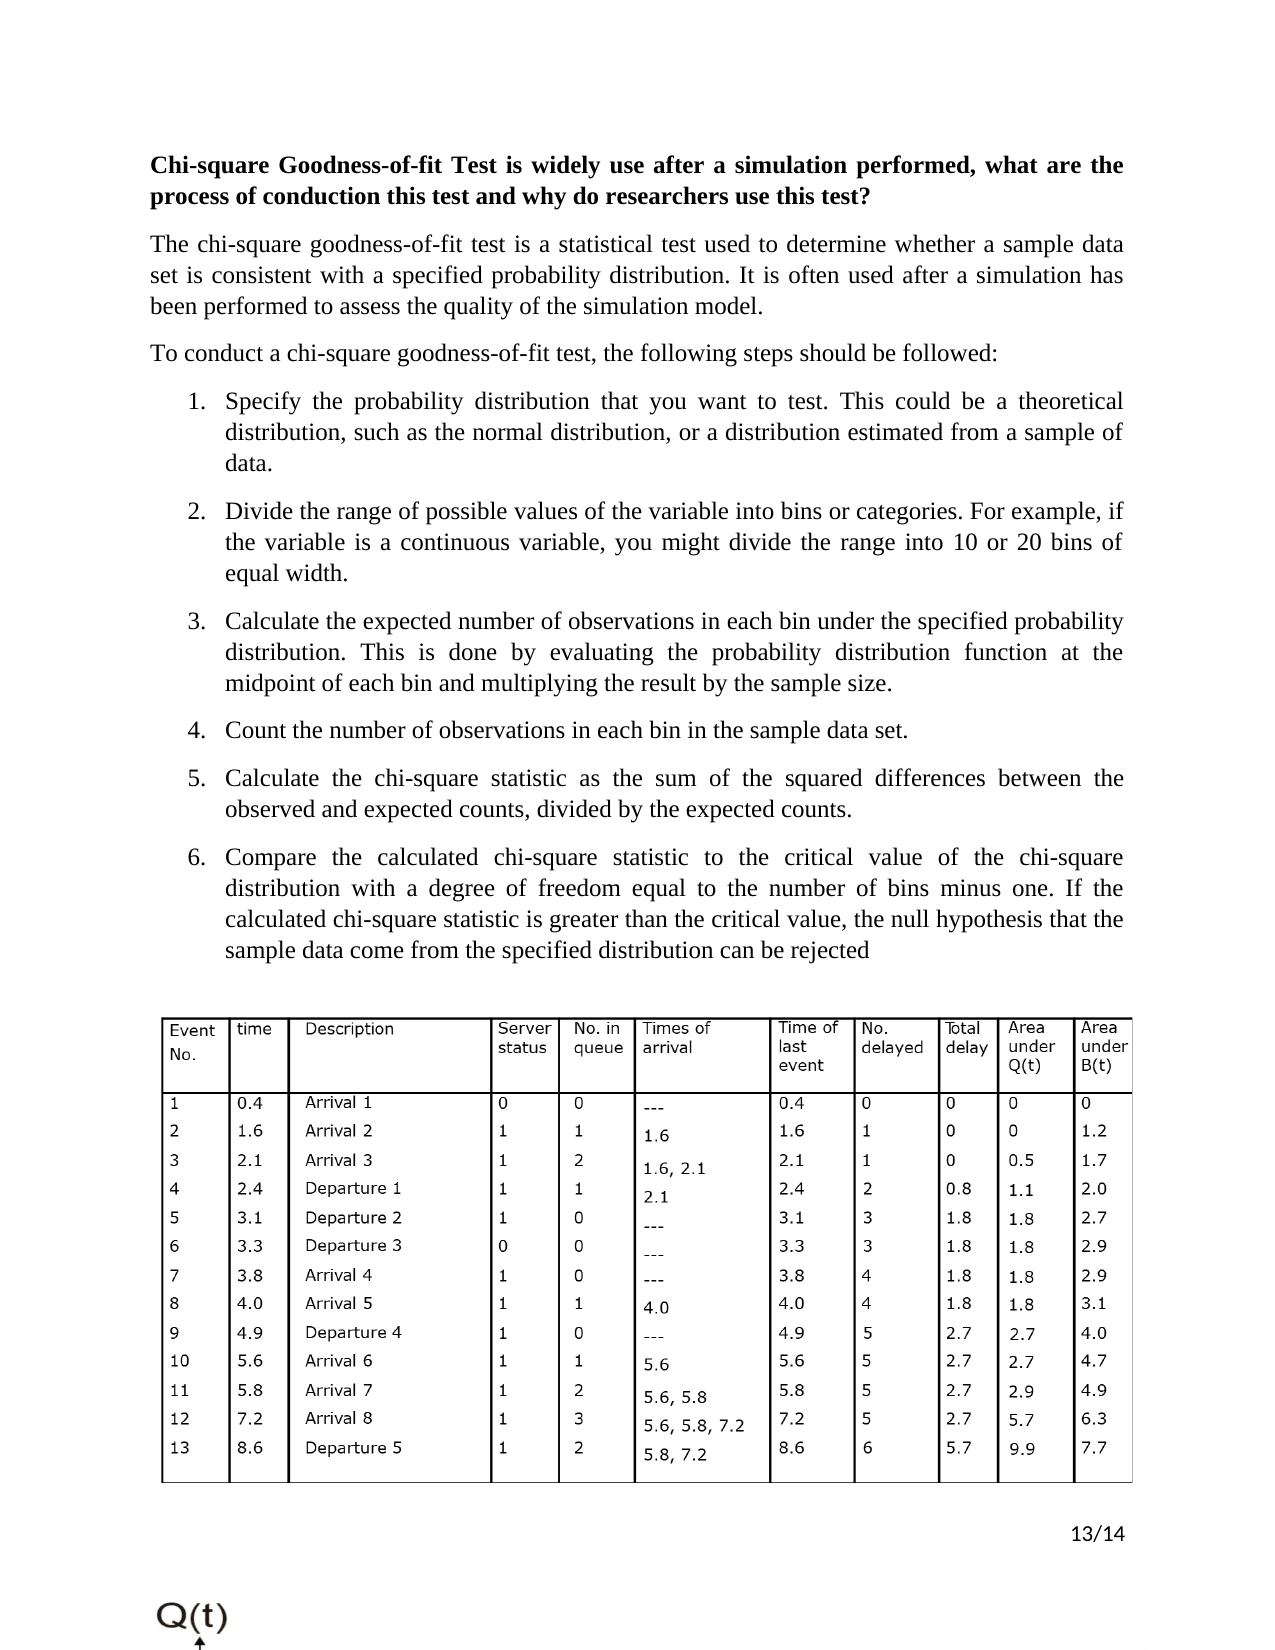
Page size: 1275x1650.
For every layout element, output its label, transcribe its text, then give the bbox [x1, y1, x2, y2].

text The chi-square goodness-of-fit test is a statistical test used to determine whether a sample data set is consistent with a specified probability distribution. It is often used after a simulation has been performed to assess the quality of the simulation model. [150, 229, 1125, 319]
list Compare the calculated chi-square statistic to the critical value of the chi-square distribution with a degree of freedom equal to the number of bins minus one. If the calculated chi-square statistic is greater than the critical value, the null hypothesis that the sample data come from the specified distribution can be rejected [187, 842, 1125, 964]
list Count the number of observations in each bin in the sample data set. [187, 716, 1125, 744]
list Divide the range of possible values of the variable into bins or categories. For example, if the variable is a continuous variable, you might divide the range into 10 or 20 bins of equal width. [187, 496, 1125, 587]
picture [160, 1012, 1132, 1482]
text Chi-square Goodness-of-fit Test is widely use after a simulation performed, what are the process of conduction this test and why do researchers use this test? [150, 150, 1125, 210]
list Calculate the chi-square statistic as the sum of the squared differences between the observed and expected counts, divided by the expected counts. [187, 763, 1125, 823]
picture [138, 1588, 1149, 1650]
text To conduct a chi-square goodness-of-fit test, the following steps should be followed: [150, 338, 1125, 367]
list Specify the probability distribution that you want to test. This could be a theoretical distribution, such as the normal distribution, or a distribution estimated from a sample of data. [187, 386, 1125, 477]
list Calculate the expected number of observations in each bin under the specified probability distribution. This is done by evaluating the probability distribution function at the midpoint of each bin and multiplying the result by the sample size. [187, 606, 1125, 697]
